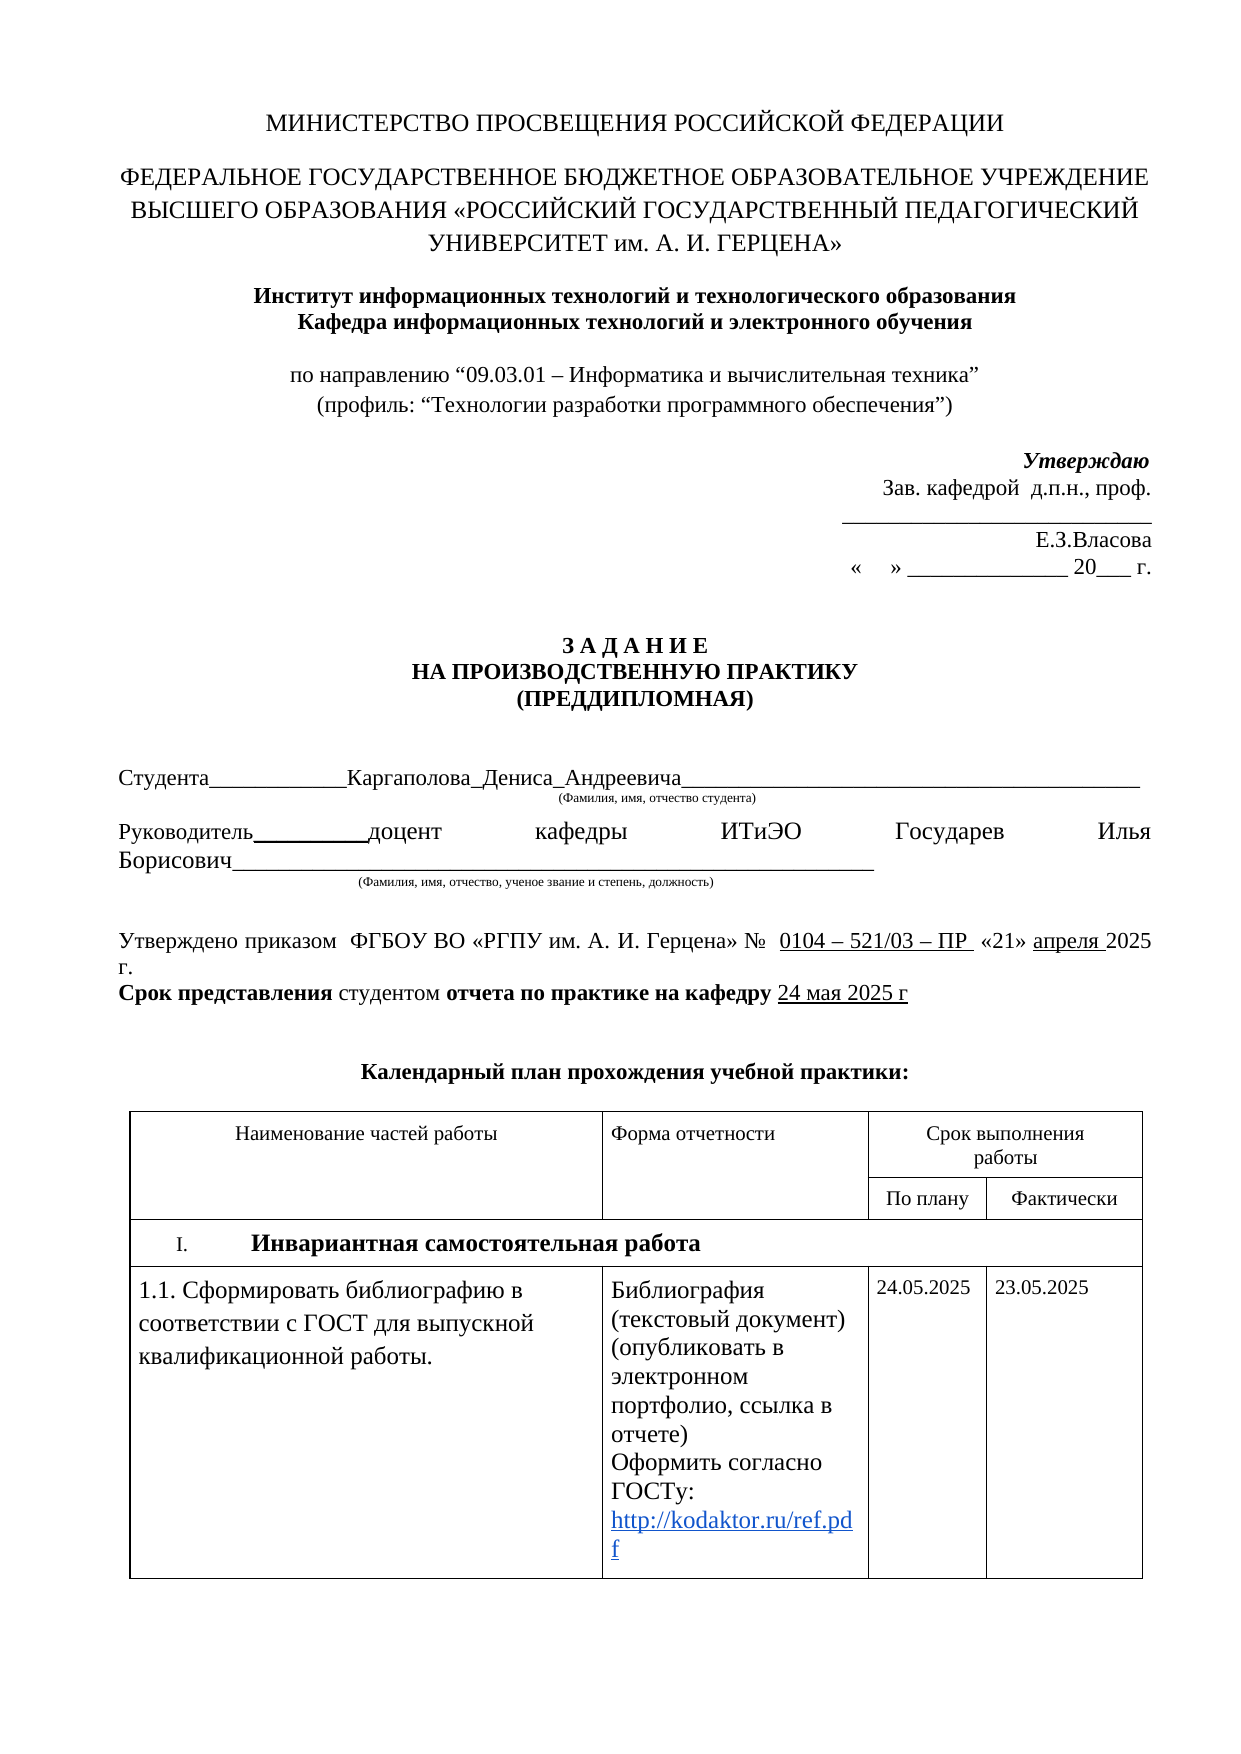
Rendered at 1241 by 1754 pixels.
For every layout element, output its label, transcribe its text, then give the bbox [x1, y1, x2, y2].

table_cell 23.05.2025 [987, 1267, 1142, 1578]
text Е.З.Власова [118, 527, 1152, 553]
text (Фамилия, имя, отчество студента) [118, 790, 1152, 816]
text ___________________________ [118, 500, 1152, 527]
text Руководитель__________доцент кафедры ИТиЭО Государев Илья Борисович________________________________________________________ [118, 816, 1152, 874]
table_header Форма отчетности [603, 1112, 868, 1219]
table_header Наименование частей работы [131, 1112, 602, 1219]
text (ПРЕДДИПЛОМНАЯ) [118, 685, 1152, 711]
text Институт информационных технологий и технологического образования [118, 282, 1152, 308]
table_cell 1.1. Сформировать библиографию в соответствии с ГОСТ для выпускной квалификационной работы. [131, 1267, 602, 1578]
text ФЕДЕРАЛЬНОЕ ГОСУДАРСТВЕННОЕ БЮДЖЕТНОЕ ОБРАЗОВАТЕЛЬНОЕ УЧРЕЖДЕНИЕ ВЫСШЕГО ОБРАЗОВАНИЯ «РОССИЙСКИЙ ГОСУДАРСТВЕННЫЙ ПЕДАГОГИЧЕСКИЙ УНИВЕРСИТЕТ им. А. И. ГЕРЦЕНА» [118, 162, 1152, 257]
text Утверждено приказом ФГБОУ ВО «РГПУ им. А. И. Герцена» № 0104 – 521/03 – ПР «21» апреля 2025 г. [118, 927, 1152, 979]
table_cell 24.05.2025 [869, 1267, 986, 1578]
text НА ПРОИЗВОДСТВЕННУЮ ПРАКТИКУ [118, 658, 1152, 685]
text Утверждаю [118, 447, 1152, 474]
text (профиль: “Технологии разработки программного обеспечения”) [118, 391, 1152, 417]
text Календарный план прохождения учебной практики: [118, 1058, 1152, 1085]
text по направлению “09.03.01 – Информатика и вычислительная техника” [118, 361, 1152, 387]
text Зав. кафедрой д.п.н., проф. [118, 474, 1152, 500]
table_cell Библиография (текстовый документ) (опубликовать в электронном портфолио, ссылка в отчете) Оформить согласно ГОСТу: http://kodaktor.ru/ref.pdf [603, 1267, 868, 1578]
text « » ______________ 20___ г. [118, 553, 1152, 579]
table_header Срок выполнения работы [869, 1112, 1142, 1177]
table_cell По плану [869, 1178, 986, 1219]
text Студента____________Каргаполова_Дениса_Андреевича________________________________________ [118, 764, 1152, 790]
table_cell Фактически [987, 1178, 1142, 1219]
text З А Д А Н И Е [118, 632, 1152, 658]
text (Фамилия, имя, отчество, ученое звание и степень, должность) [118, 874, 1152, 900]
text Срок представления студентом отчета по практике на кафедру 24 мая 2025 г [118, 979, 1152, 1006]
text МИНИСТЕРСТВО ПРОСВЕЩЕНИЯ РОССИЙСКОЙ ФЕДЕРАЦИИ [118, 108, 1152, 137]
text Кафедра информационных технологий и электронного обучения [118, 308, 1152, 334]
table_cell Инвариантная самостоятельная работа [131, 1220, 1142, 1266]
